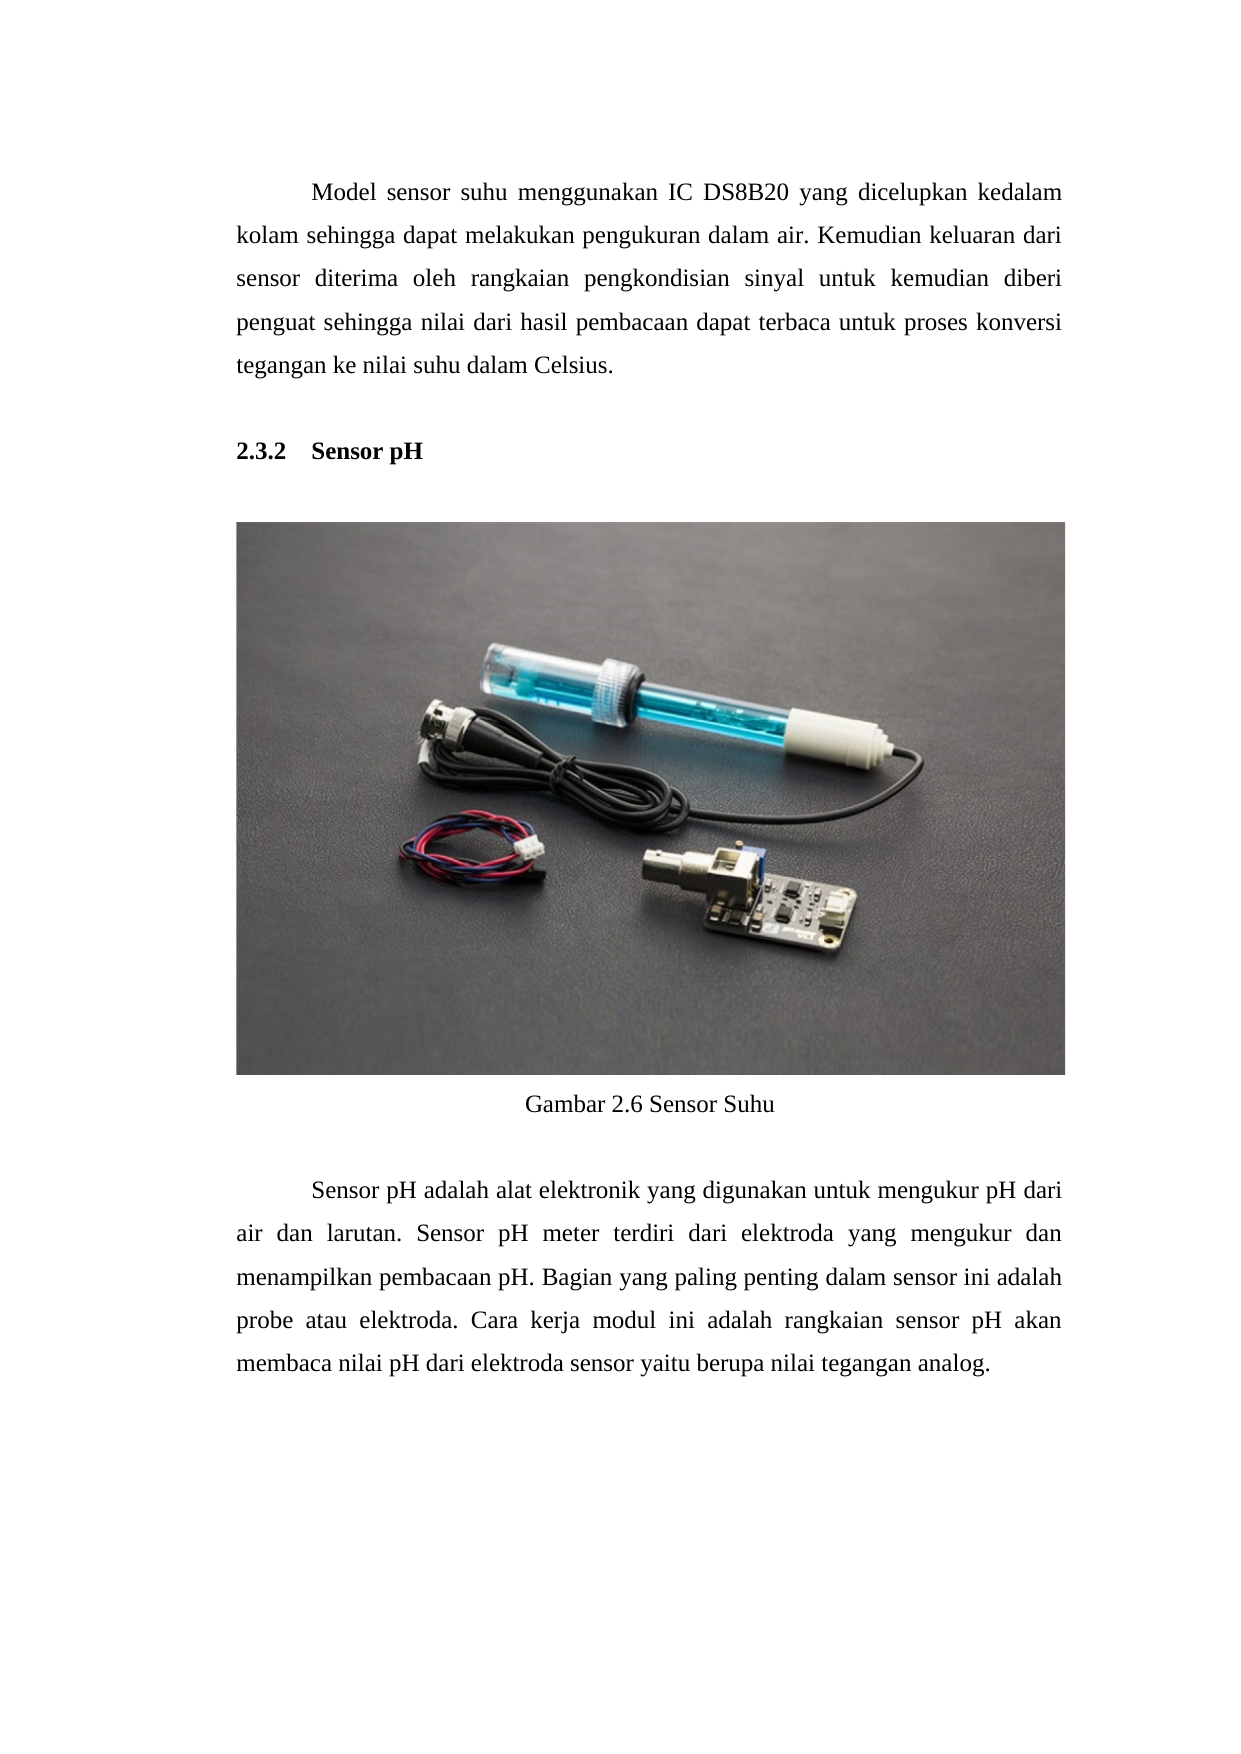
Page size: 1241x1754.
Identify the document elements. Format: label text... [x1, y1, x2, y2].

text Gambar 2.6 Sensor Suhu [236, 1089, 1063, 1118]
picture [236, 522, 1066, 1075]
text Sensor pH adalah alat elektronik yang digunakan untuk mengukur pH dari air dan larutan. Sensor pH meter terdiri dari elektroda yang mengukur dan menampilkan pembacaan pH. Bagian yang paling penting dalam sensor ini adalah probe atau elektroda. Cara kerja modul ini adalah rangkaian sensor pH akan membaca nilai pH dari elektroda sensor yaitu berupa nilai tegangan analog. [236, 1175, 1063, 1377]
text 2.3.2 Sensor pH [236, 436, 1063, 465]
text Model sensor suhu menggunakan IC DS8B20 yang dicelupkan kedalam kolam sehingga dapat melakukan pengukuran dalam air. Kemudian keluaran dari sensor diterima oleh rangkaian pengkondisian sinyal untuk kemudian diberi penguat sehingga nilai dari hasil pembacaan dapat terbaca untuk proses konversi tegangan ke nilai suhu dalam Celsius. [236, 177, 1063, 378]
